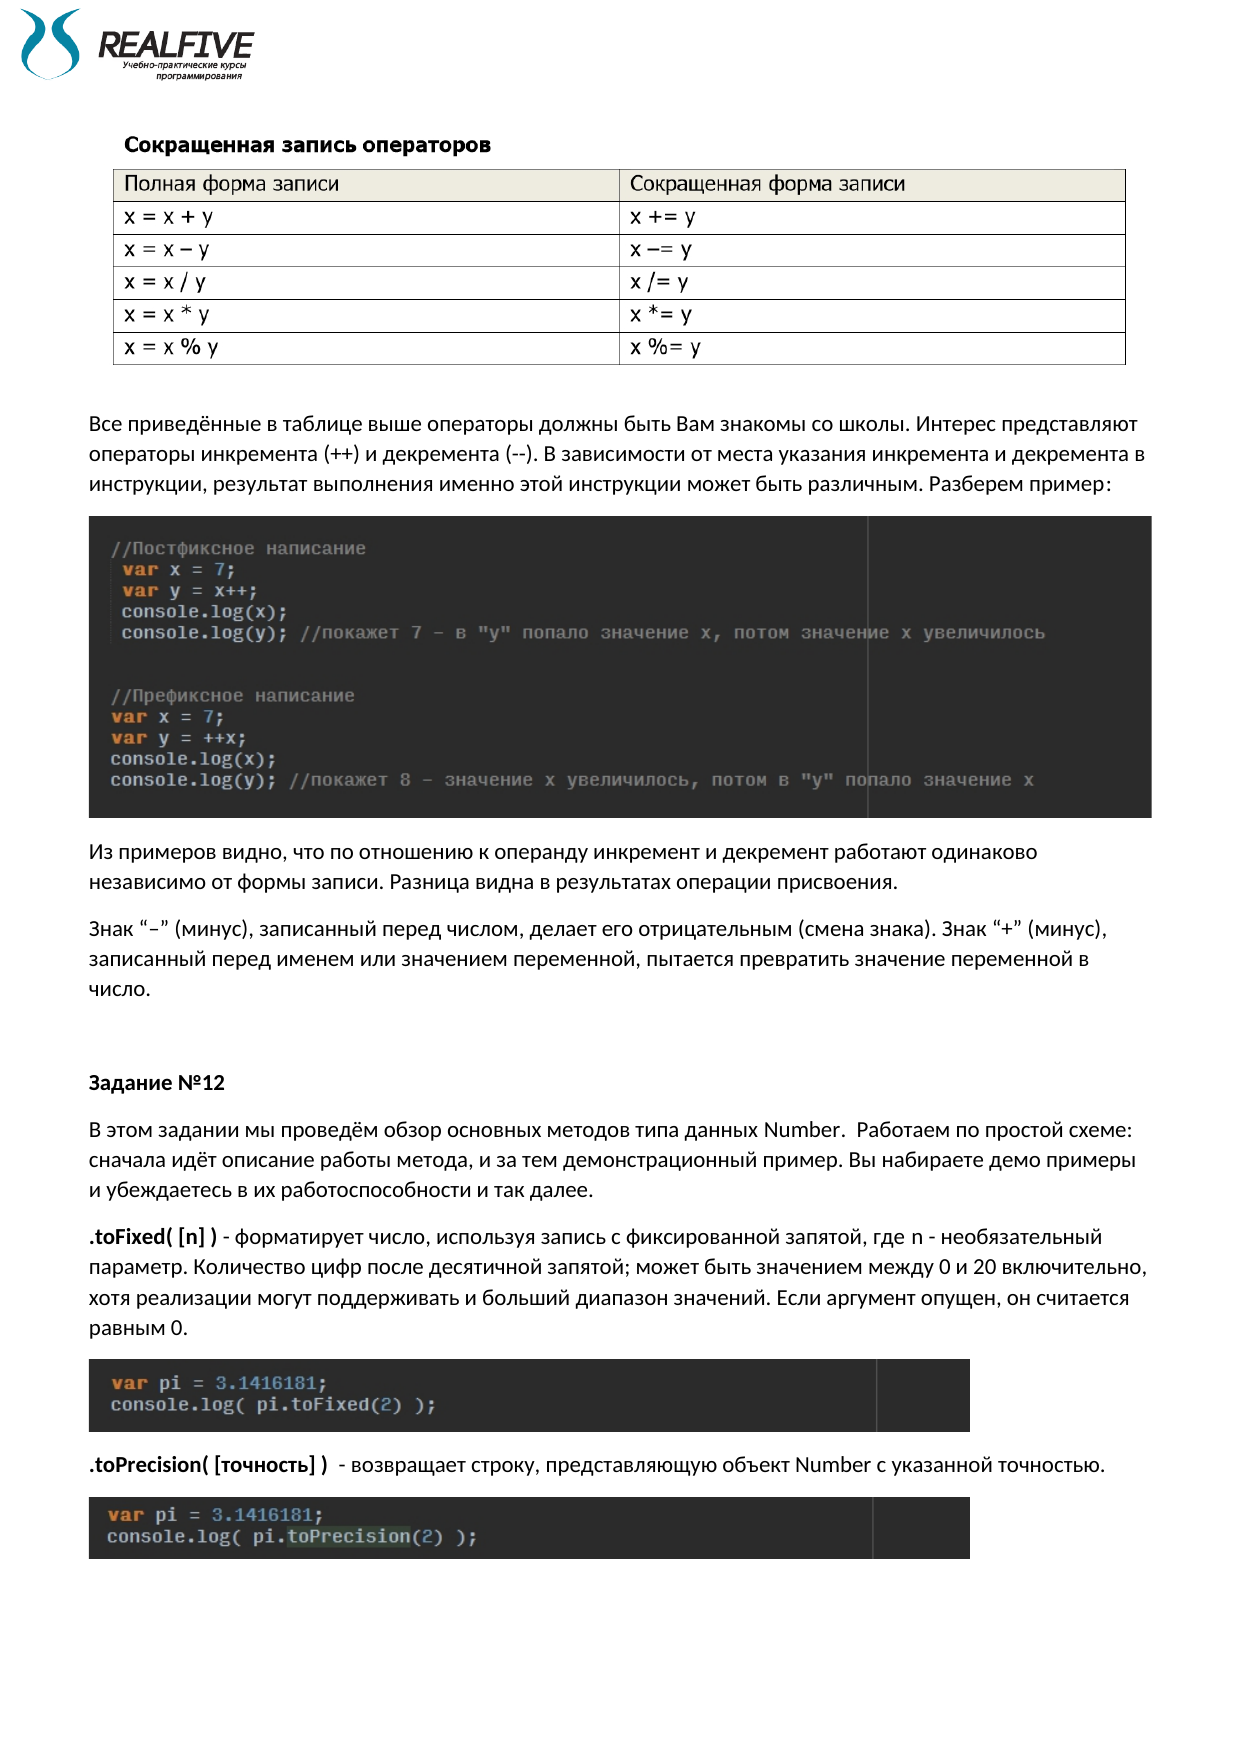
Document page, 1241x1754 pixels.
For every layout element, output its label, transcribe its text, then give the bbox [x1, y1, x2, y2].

text .toPrecision( [точность] ) - возвращает строку, представляющую объект Number с указанной точностью. [89, 1451, 1152, 1479]
text Все приведённые в таблице выше операторы должны быть Вам знакомы со школы. Интерес представляют операторы инкремента (++) и декремента (--). В зависимости от места указания инкремента и декремента в инструкции, результат выполнения именно этой инструкции может быть различным. Разберем пример: [89, 409, 1152, 497]
text Знак “–” (минус), записанный перед числом, делает его отрицательным (смена знака). Знак “+” (минус), записанный перед именем или значением переменной, пытается превратить значение переменной в число. [89, 914, 1152, 1002]
text В этом задании мы проведём обзор основных методов типа данных Number. Работаем по простой схеме: сначала идёт описание работы метода, и за тем демонстрационный пример. Вы набираете демо примеры и убеждаетесь в их работоспособности и так далее. [89, 1115, 1152, 1203]
text .toFixed( [n] ) - форматирует число, используя запись с фиксированной запятой, где n - необязательный параметр. Количество цифр после десятичной запятой; может быть значением между 0 и 20 включительно, хотя реализации могут поддерживать и больший диапазон значений. Если аргумент опущен, он считается равным 0. [89, 1222, 1152, 1341]
text Из примеров видно, что по отношению к операнду инкремент и декремент работают одинаково независимо от формы записи. Разница видна в результатах операции присвоения. [89, 837, 1152, 895]
picture [88, 516, 1152, 818]
picture [88, 118, 1152, 390]
picture [88, 1497, 970, 1559]
text Задание №12 [89, 1068, 1152, 1096]
picture [88, 1359, 970, 1432]
picture [0, 0, 273, 88]
